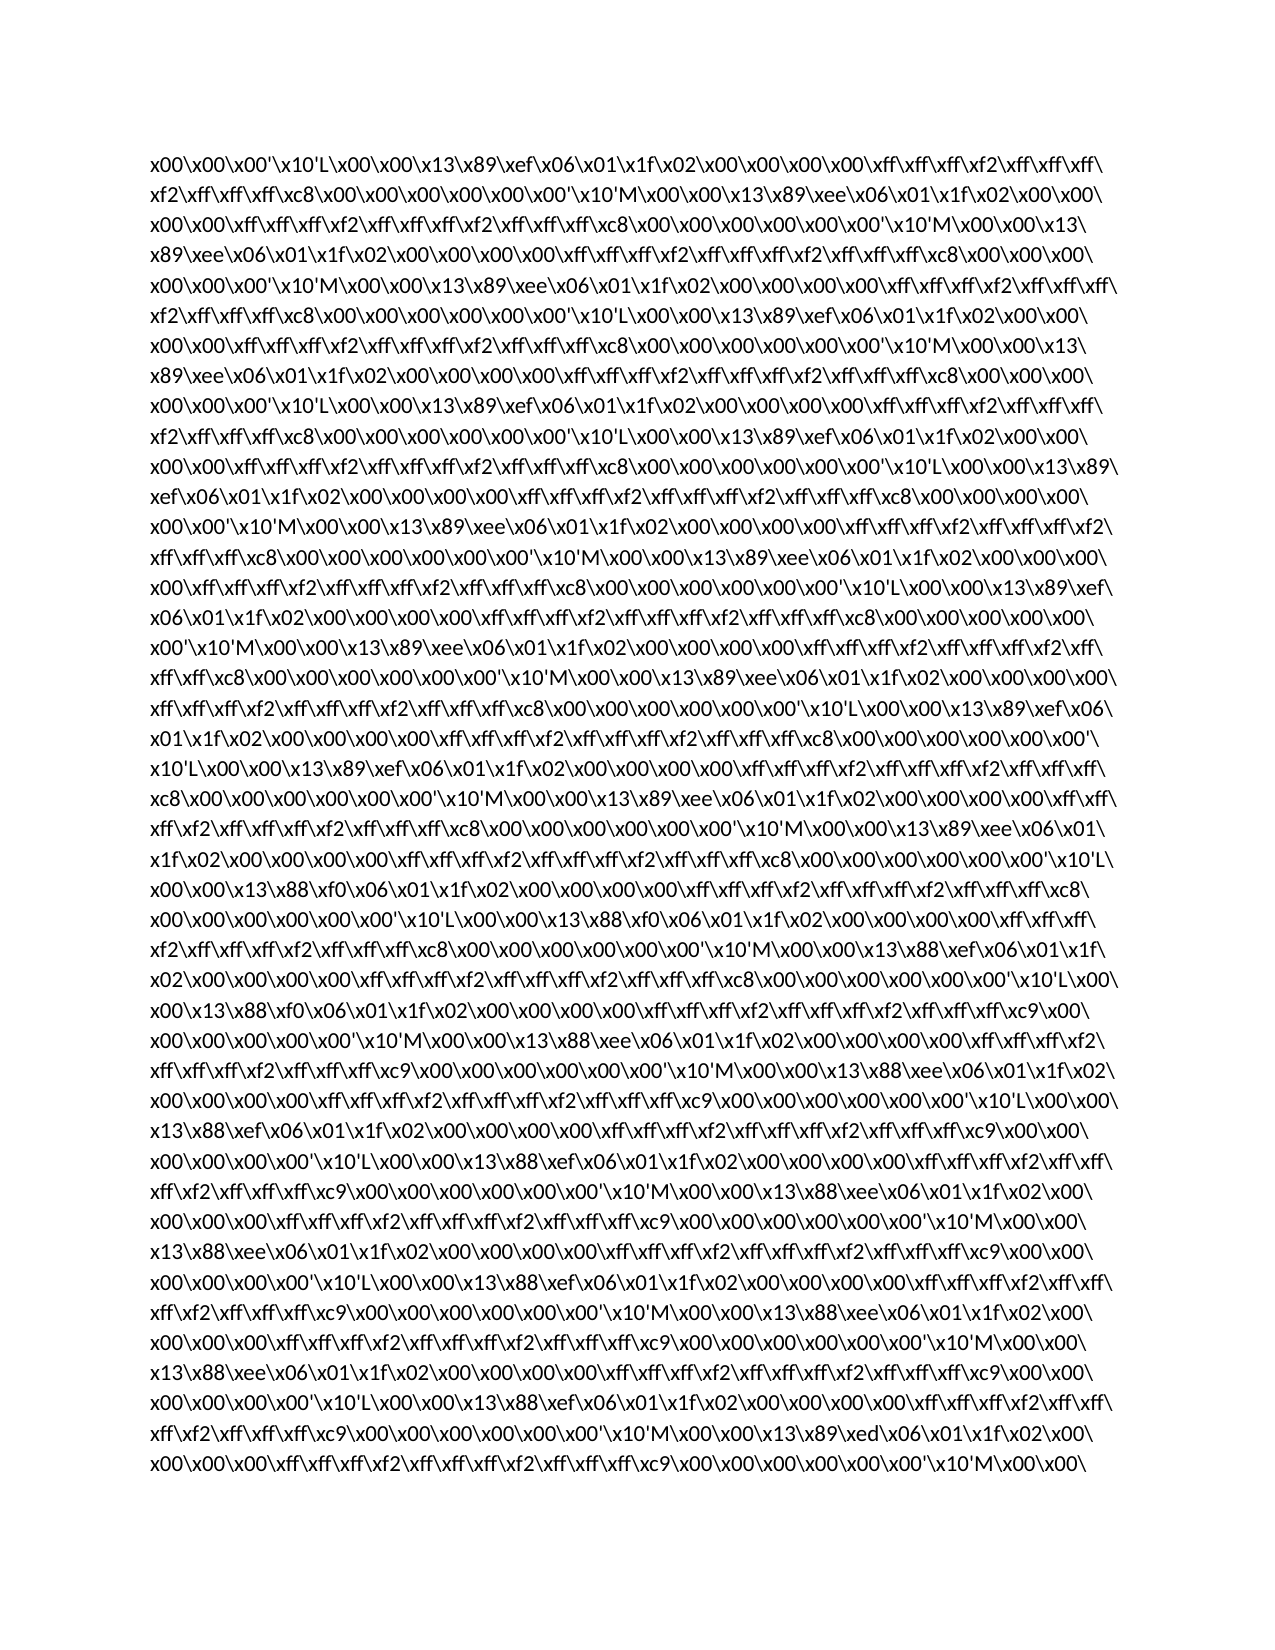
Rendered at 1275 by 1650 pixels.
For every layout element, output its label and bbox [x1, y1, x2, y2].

text [150, 150, 1125, 1477]
